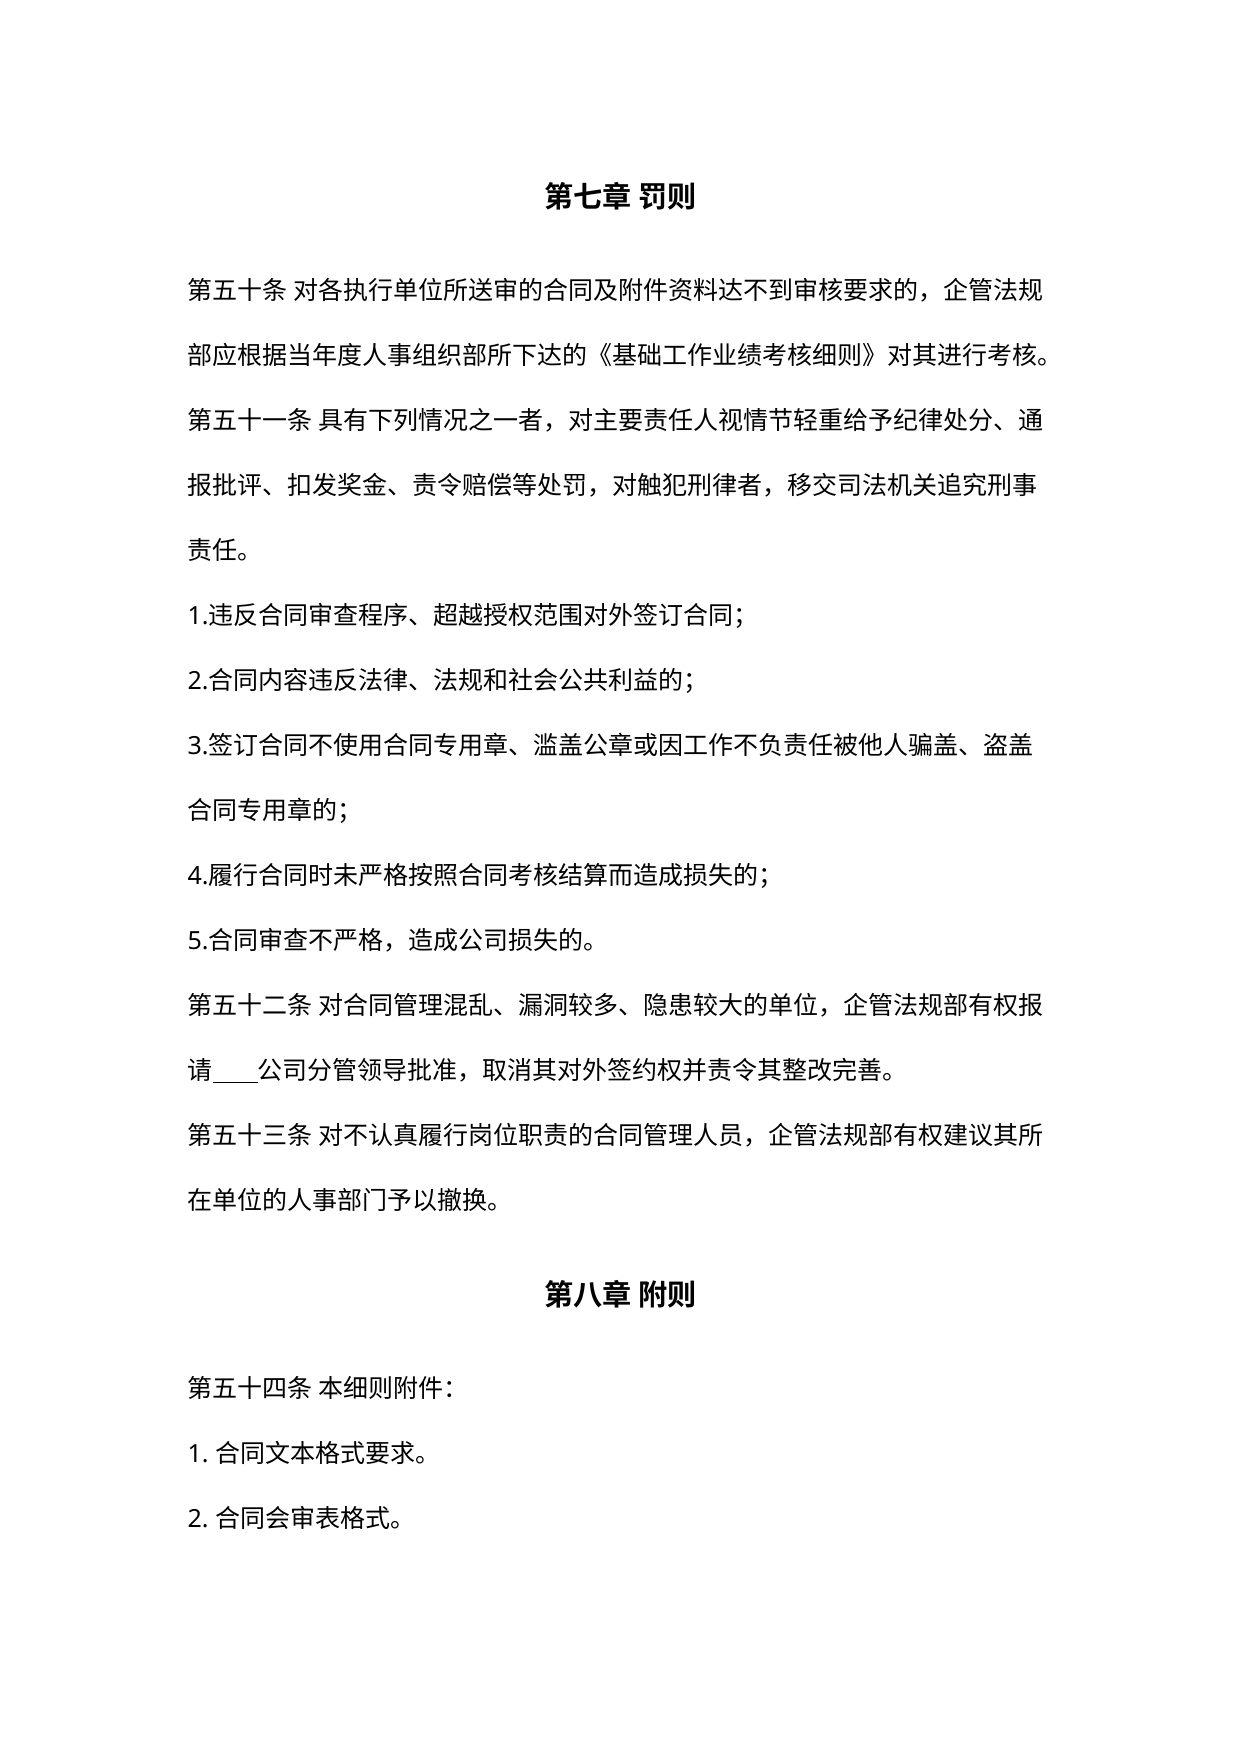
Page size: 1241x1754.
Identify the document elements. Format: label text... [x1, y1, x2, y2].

text 1.违反合同审查程序、超越授权范围对外签订合同； [187, 581, 1053, 646]
text 第五十二条 对合同管理混乱、漏洞较多、隐患较大的单位，企管法规部有权报请 公司分管领导批准，取消其对外签约权并责令其整改完善。 [187, 971, 1053, 1101]
text 1. 合同文本格式要求。 [187, 1419, 1053, 1484]
text 3.签订合同不使用合同专用章、滥盖公章或因工作不负责任被他人骗盖、盗盖合同专用章的； [187, 711, 1053, 841]
text 2. 合同会审表格式。 [187, 1484, 1053, 1549]
text 第五十四条 本细则附件： [187, 1354, 1053, 1419]
text 4.履行合同时未严格按照合同考核结算而造成损失的； [187, 841, 1053, 906]
subtitle 第七章 罚则 [187, 162, 1053, 227]
text 2.合同内容违反法律、法规和社会公共利益的； [187, 646, 1053, 711]
text 第五十一条 具有下列情况之一者，对主要责任人视情节轻重给予纪律处分、通报批评、扣发奖金、责令赔偿等处罚，对触犯刑律者，移交司法机关追究刑事责任。 [187, 386, 1053, 581]
text 第五十三条 对不认真履行岗位职责的合同管理人员，企管法规部有权建议其所在单位的人事部门予以撤换。 [187, 1101, 1053, 1231]
text 5.合同审查不严格，造成公司损失的。 [187, 906, 1053, 971]
subtitle 第八章 附则 [187, 1260, 1053, 1325]
text 第五十条 对各执行单位所送审的合同及附件资料达不到审核要求的，企管法规部应根据当年度人事组织部所下达的《基础工作业绩考核细则》对其进行考核。 [187, 256, 1053, 386]
